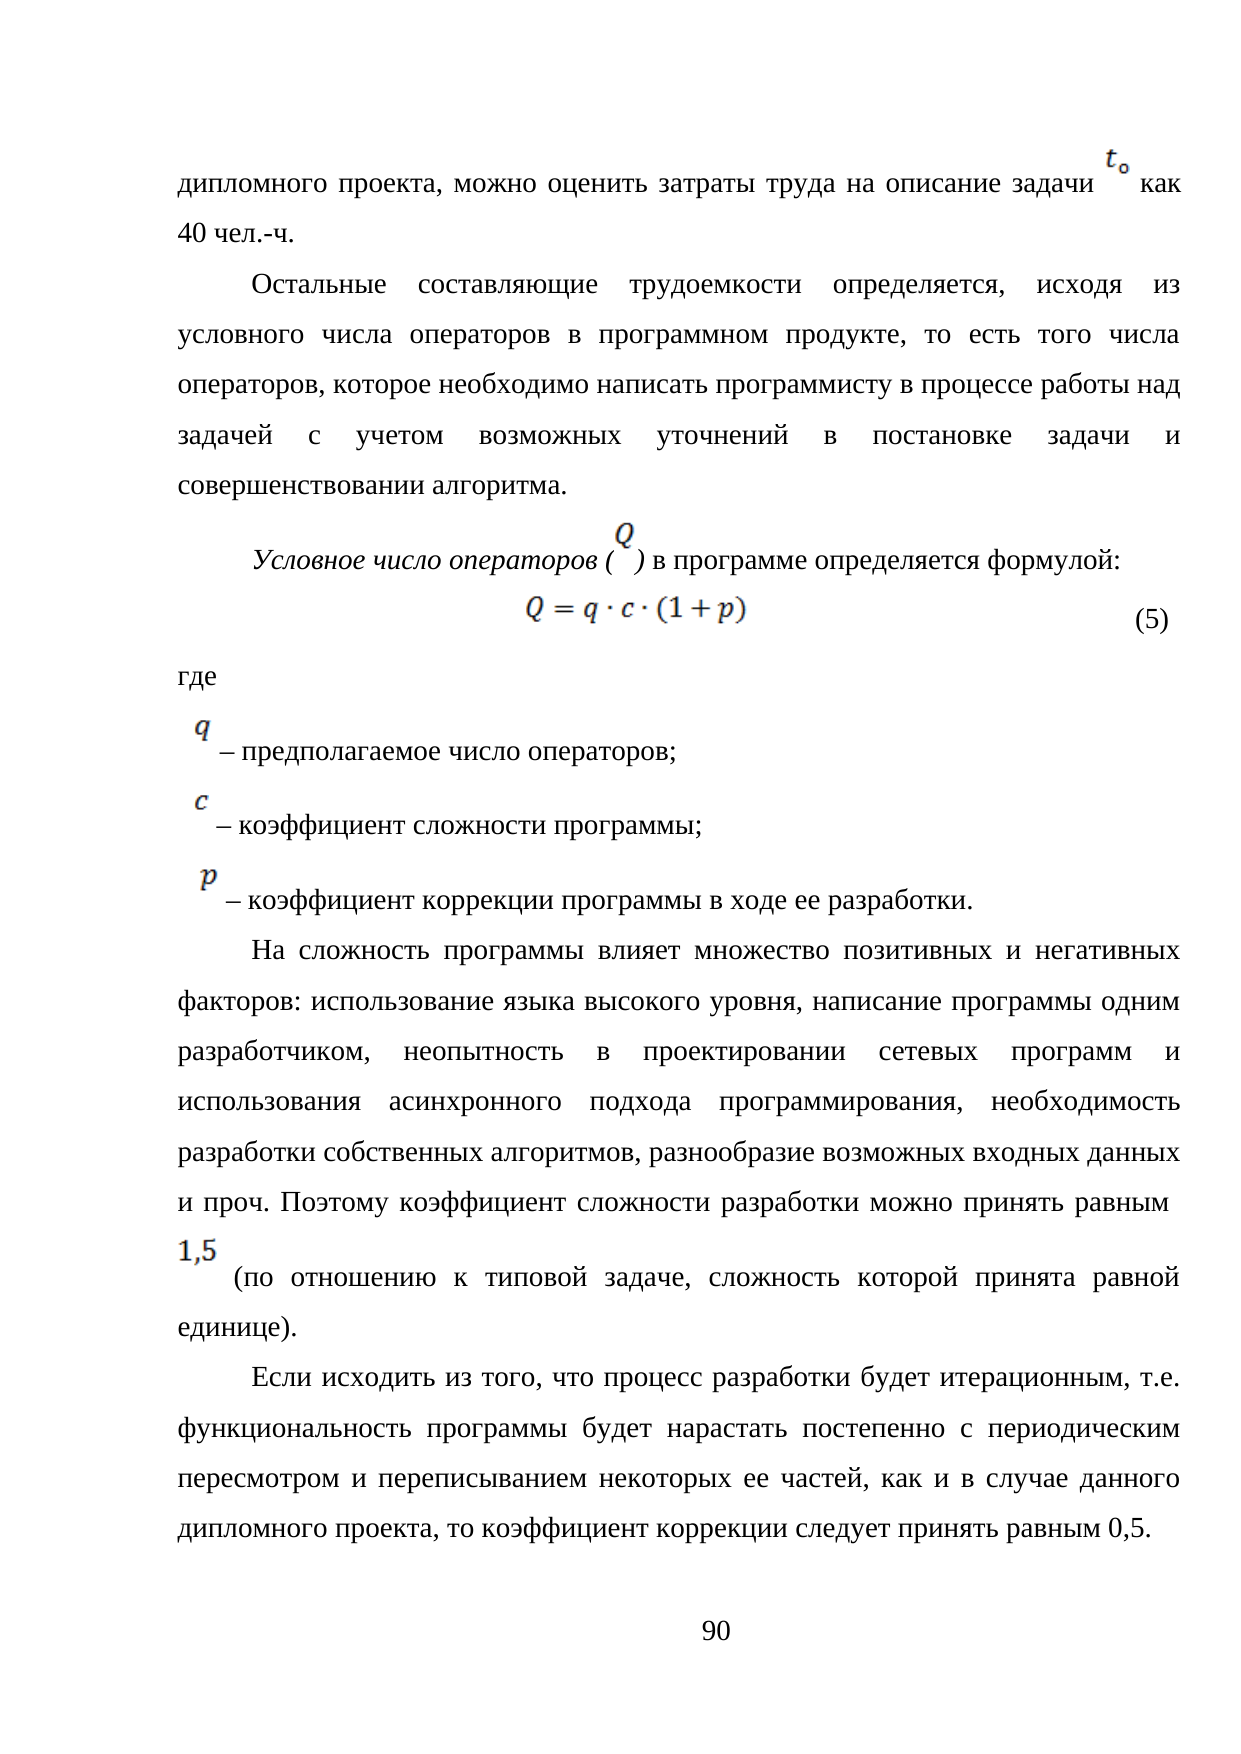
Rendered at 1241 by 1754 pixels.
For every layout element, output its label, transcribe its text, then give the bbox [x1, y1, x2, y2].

text – коэффициент коррекции программы в ходе ее разработки. [177, 858, 1181, 916]
picture [614, 517, 636, 569]
picture [525, 592, 748, 644]
text Условное число операторов () в программе определяется формулой: [609, 517, 1181, 575]
picture [194, 857, 219, 910]
text Если исходить из того, что процесс разработки будет итерационным, т.е. функциональность программы будет нарастать постепенно с периодическим пересмотром и переписыванием некоторых ее частей, как и в случае данного дипломного проекта, то коэффициент коррекции следует принять равным 0,5. [177, 1359, 1181, 1544]
table_header [176, 592, 1080, 658]
text где [177, 658, 1181, 692]
table_header (5) [1080, 592, 1180, 658]
text Остальные составляющие трудоемкости определяется, исходя из условного числа операторов в программном продукте, то есть того числа операторов, которое необходимо написать программисту в процессе работы над задачей с учетом возможных уточнений в постановке задачи и совершенствовании алгоритма. [177, 266, 1181, 501]
text – коэффициент сложности программы; [177, 783, 1181, 841]
text – предполагаемое число операторов; [177, 708, 1181, 766]
picture [194, 708, 213, 760]
text На сложность программы влияет множество позитивных и негативных факторов: использование языка высокого уровня, написание программы одним разработчиком, неопытность в проектировании сетевых программ и использования асинхронного подхода программирования, необходимость разработки собственных алгоритмов, разнообразие возможных входных данных и проч. Поэтому коэффициент сложности разработки можно принять равным (по отношению к типовой задаче, сложность которой принята равной единице). [177, 932, 1181, 1343]
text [177, 141, 1181, 249]
text Условное число операторов () в программе определяется формулой: [177, 517, 614, 575]
picture [177, 1234, 217, 1286]
picture [194, 783, 209, 835]
picture [1105, 140, 1130, 193]
